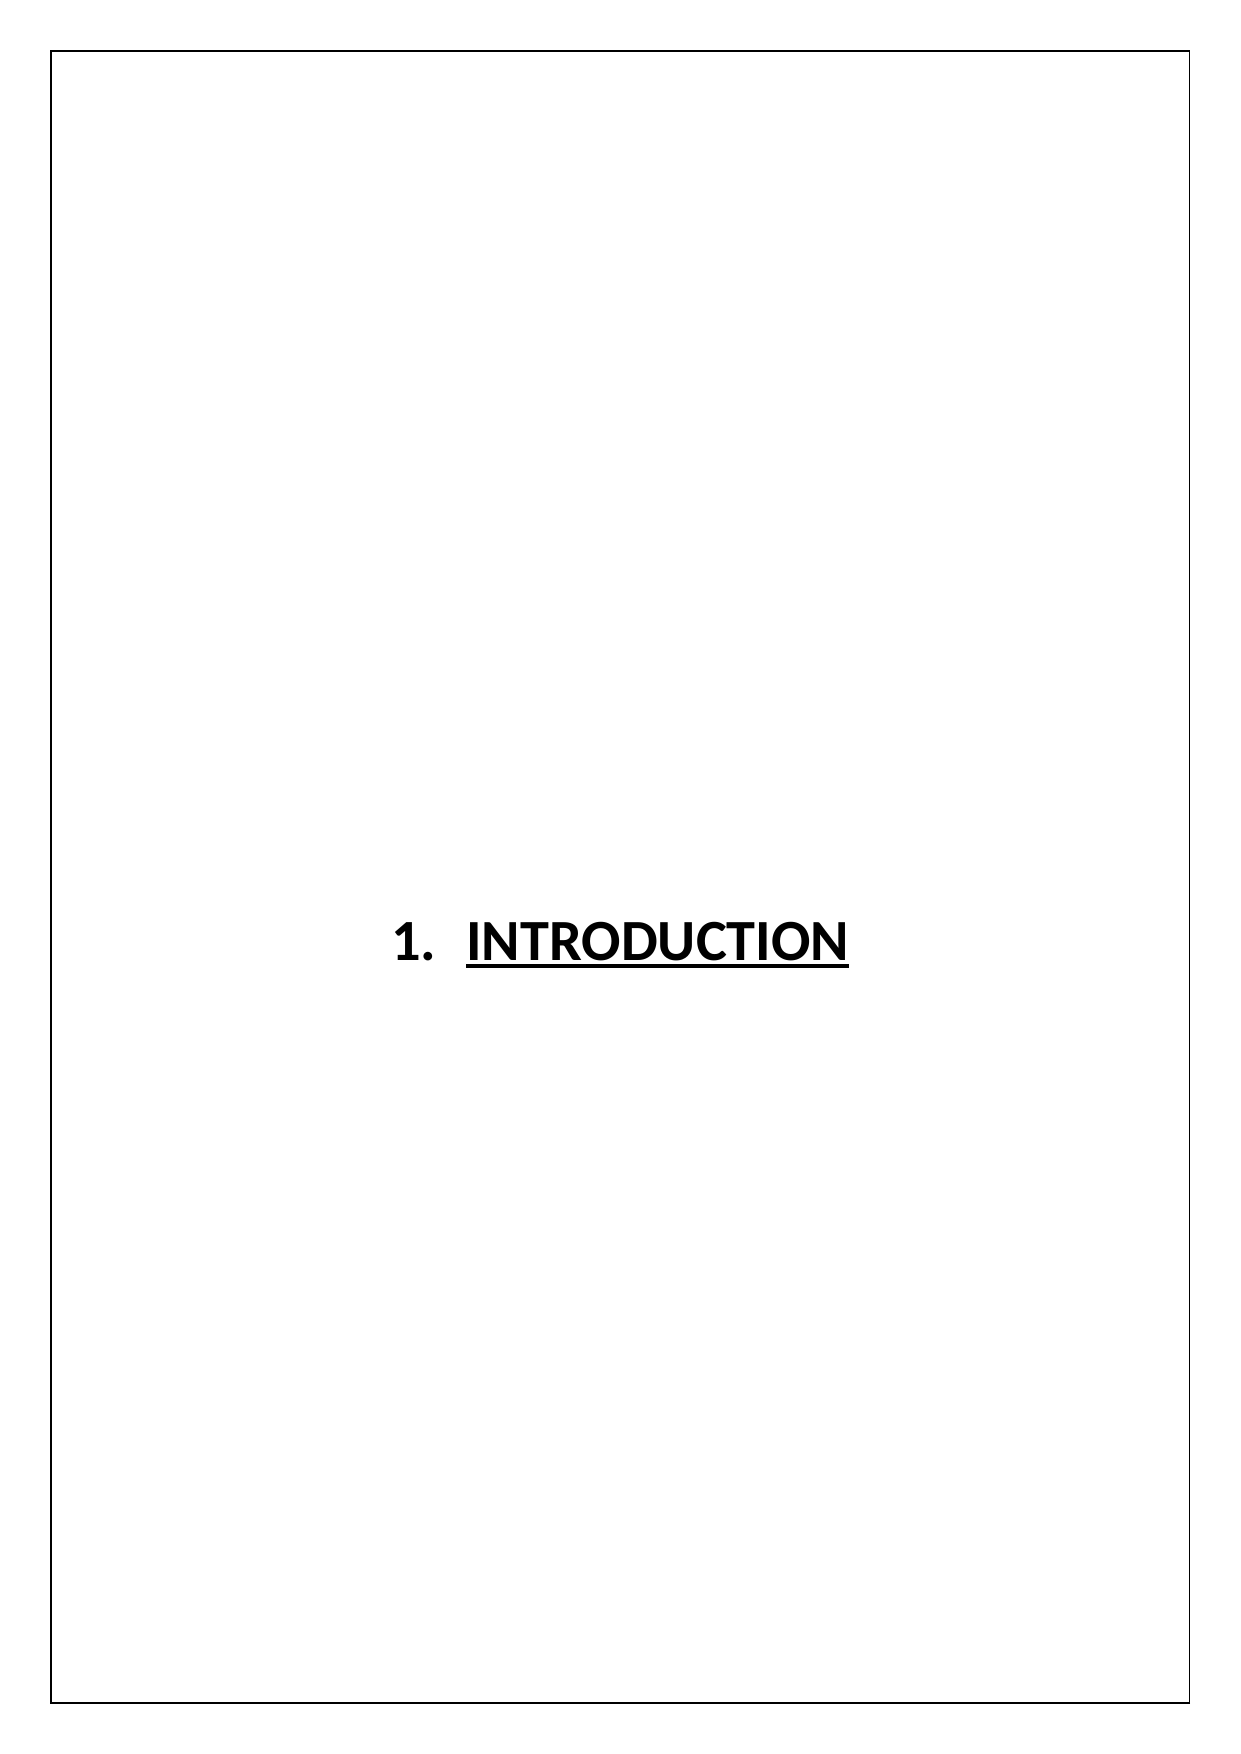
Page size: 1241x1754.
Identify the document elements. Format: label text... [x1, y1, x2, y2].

list INTRODUCTION [150, 904, 1090, 975]
